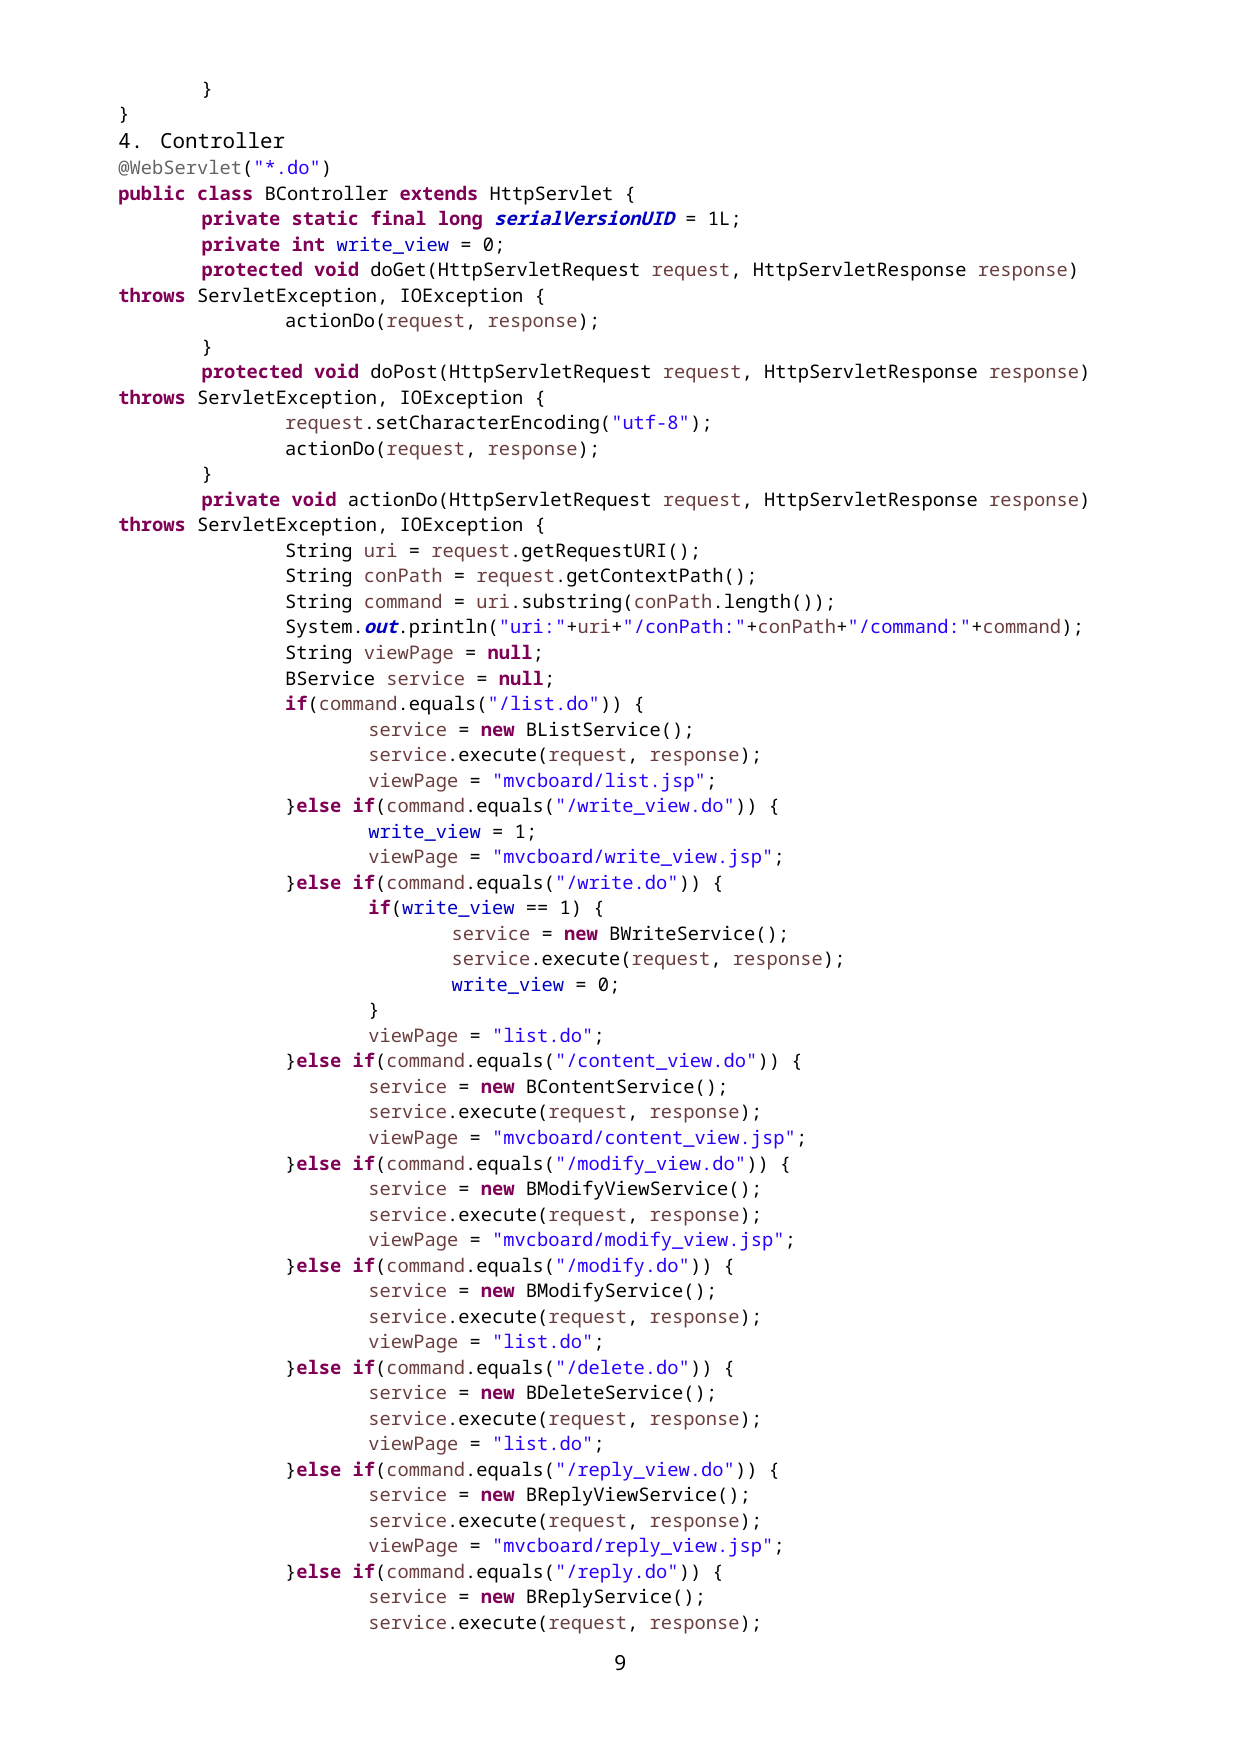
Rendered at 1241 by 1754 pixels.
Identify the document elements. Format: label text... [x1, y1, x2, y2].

text private void actionDo(HttpServletRequest request, HttpServletResponse response) throws ServletException, IOException { [118, 486, 1122, 537]
text if(write_view == 1) { [118, 894, 1122, 920]
text private static final long serialVersionUID = 1L; [118, 206, 1122, 231]
text String viewPage = null; [118, 639, 1122, 665]
text service.execute(request, response); [118, 946, 1122, 971]
text }else if(command.equals("/write_view.do")) { [118, 792, 1122, 818]
text service = new BContentService(); [118, 1073, 1122, 1099]
text protected void doGet(HttpServletRequest request, HttpServletResponse response) throws ServletException, IOException { [118, 257, 1122, 308]
text actionDo(request, response); [118, 308, 1122, 333]
text }else if(command.equals("/write.do")) { [118, 869, 1122, 894]
text if(command.equals("/list.do")) { [118, 690, 1122, 716]
text service = new BModifyViewService(); [118, 1175, 1122, 1201]
text request.setCharacterEncoding("utf-8"); [118, 410, 1122, 435]
text service.execute(request, response); [118, 741, 1122, 767]
text service.execute(request, response); [118, 1609, 1122, 1635]
text viewPage = "mvcboard/list.jsp"; [118, 767, 1122, 792]
text viewPage = "mvcboard/content_view.jsp"; [118, 1124, 1122, 1150]
text write_view = 1; [118, 818, 1122, 843]
text System.out.println("uri:"+uri+"/conPath:"+conPath+"/command:"+command); [118, 614, 1122, 639]
text } [118, 461, 1122, 486]
text service.execute(request, response); [118, 1303, 1122, 1328]
text service = new BModifyService(); [118, 1277, 1122, 1303]
text actionDo(request, response); [118, 435, 1122, 461]
text protected void doPost(HttpServletRequest request, HttpServletResponse response) throws ServletException, IOException { [118, 359, 1122, 410]
list Controller [118, 126, 1122, 154]
text service = new BDeleteService(); [118, 1379, 1122, 1405]
text service.execute(request, response); [118, 1201, 1122, 1226]
text }else if(command.equals("/reply.do")) { [118, 1558, 1122, 1584]
text } [118, 333, 1122, 359]
text viewPage = "list.do"; [118, 1431, 1122, 1456]
text private int write_view = 0; [118, 231, 1122, 257]
text service = new BReplyViewService(); [118, 1482, 1122, 1507]
text String command = uri.substring(conPath.length()); [118, 588, 1122, 614]
text viewPage = "mvcboard/modify_view.jsp"; [118, 1226, 1122, 1252]
text }else if(command.equals("/delete.do")) { [118, 1354, 1122, 1379]
text }else if(command.equals("/modify_view.do")) { [118, 1150, 1122, 1175]
text service.execute(request, response); [118, 1507, 1122, 1533]
text String uri = request.getRequestURI(); [118, 537, 1122, 563]
text }else if(command.equals("/modify.do")) { [118, 1252, 1122, 1277]
text write_view = 0; [118, 971, 1122, 997]
text viewPage = "mvcboard/reply_view.jsp"; [118, 1533, 1122, 1558]
text viewPage = "mvcboard/write_view.jsp"; [118, 843, 1122, 869]
text service = new BWriteService(); [118, 920, 1122, 946]
text } [118, 101, 1122, 126]
text viewPage = "list.do"; [118, 1328, 1122, 1354]
text viewPage = "list.do"; [118, 1022, 1122, 1048]
text service.execute(request, response); [118, 1099, 1122, 1124]
text } [118, 75, 1122, 101]
text }else if(command.equals("/content_view.do")) { [118, 1048, 1122, 1073]
text service.execute(request, response); [118, 1405, 1122, 1431]
text BService service = null; [118, 665, 1122, 690]
text @WebServlet("*.do") [118, 154, 1122, 180]
text String conPath = request.getContextPath(); [118, 563, 1122, 588]
text service = new BListService(); [118, 716, 1122, 741]
text service = new BReplyService(); [118, 1584, 1122, 1609]
text public class BController extends HttpServlet { [118, 180, 1122, 206]
text }else if(command.equals("/reply_view.do")) { [118, 1456, 1122, 1482]
text } [118, 997, 1122, 1022]
